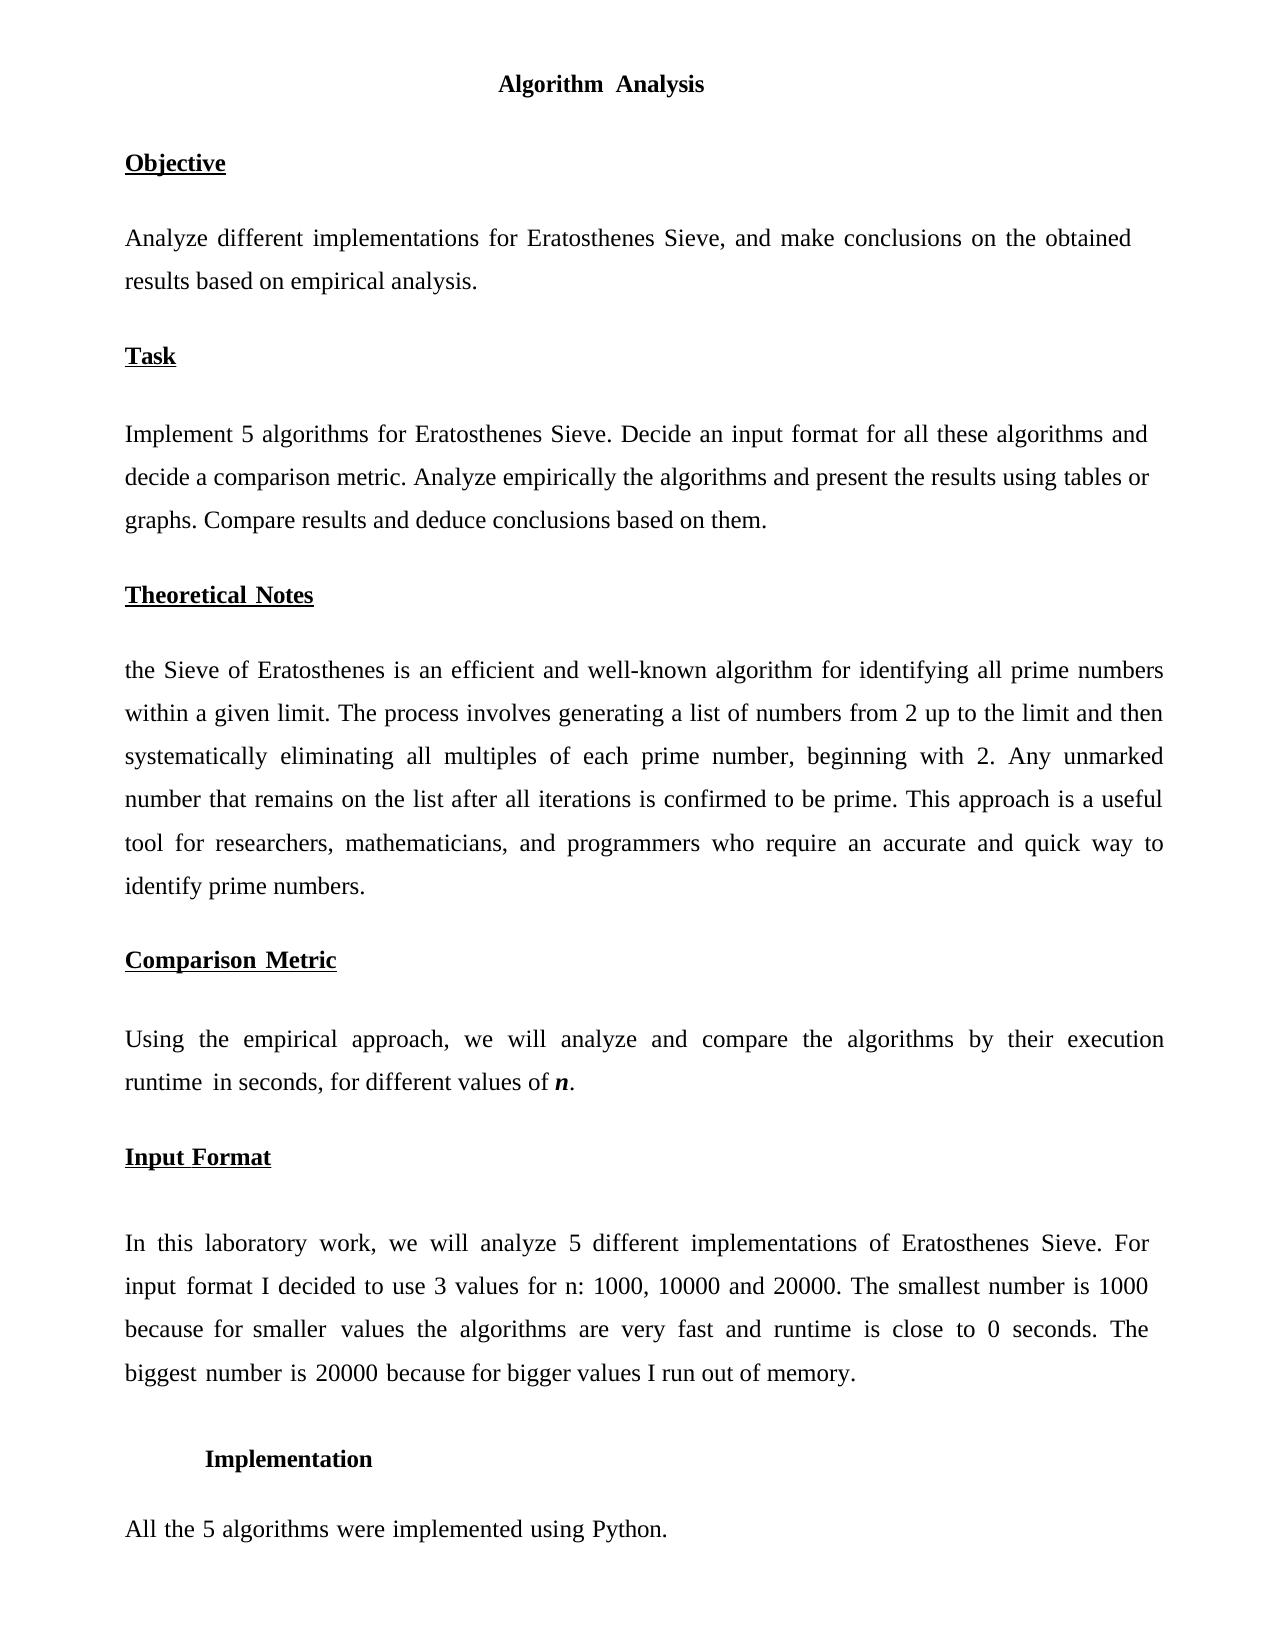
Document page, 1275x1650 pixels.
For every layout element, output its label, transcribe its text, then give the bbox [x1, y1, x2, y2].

subtitle Task [124, 341, 1164, 369]
subtitle Comparison Metric [124, 946, 1164, 974]
subtitle Algorithm Analysis [135, 69, 1068, 97]
subtitle Theoretical Notes [124, 580, 1164, 609]
subtitle Implementation [204, 1444, 1077, 1473]
subtitle Objective [124, 148, 1164, 177]
text Using the empirical approach, we will analyze and compare the algorithms by their execution runtime in seconds, for different values of n. [124, 1024, 1164, 1096]
subtitle the Sieve of Eratosthenes is an efficient and well-known algorithm for identifying all prime numbers within a given limit. The process involves generating a list of numbers from 2 up to the limit and then systematically eliminating all multiples of each prime number, beginning with 2. Any unmarked number that remains on the list after all iterations is confirmed to be prime. This approach is a useful tool for researchers, mathematicians, and programmers who require an accurate and quick way to identify prime numbers. [124, 655, 1164, 899]
text Analyze different implementations for Eratosthenes Sieve, and make conclusions on the obtained results based on empirical analysis. [124, 223, 1132, 295]
text All the 5 algorithms were implemented using Python. [124, 1514, 1164, 1543]
text Implement 5 algorithms for Eratosthenes Sieve. Decide an input format for all these algorithms and decide a comparison metric. Analyze empirically the algorithms and present the results using tables or graphs. Compare results and deduce conclusions based on them. [124, 419, 1149, 534]
subtitle Input Format [124, 1142, 1164, 1170]
text In this laboratory work, we will analyze 5 different implementations of Eratosthenes Sieve. For input format I decided to use 3 values for n: 1000, 10000 and 20000. The smallest number is 1000 because for smaller values the algorithms are very fast and runtime is close to 0 seconds. The biggest number is 20000 because for bigger values I run out of memory. [124, 1228, 1149, 1386]
